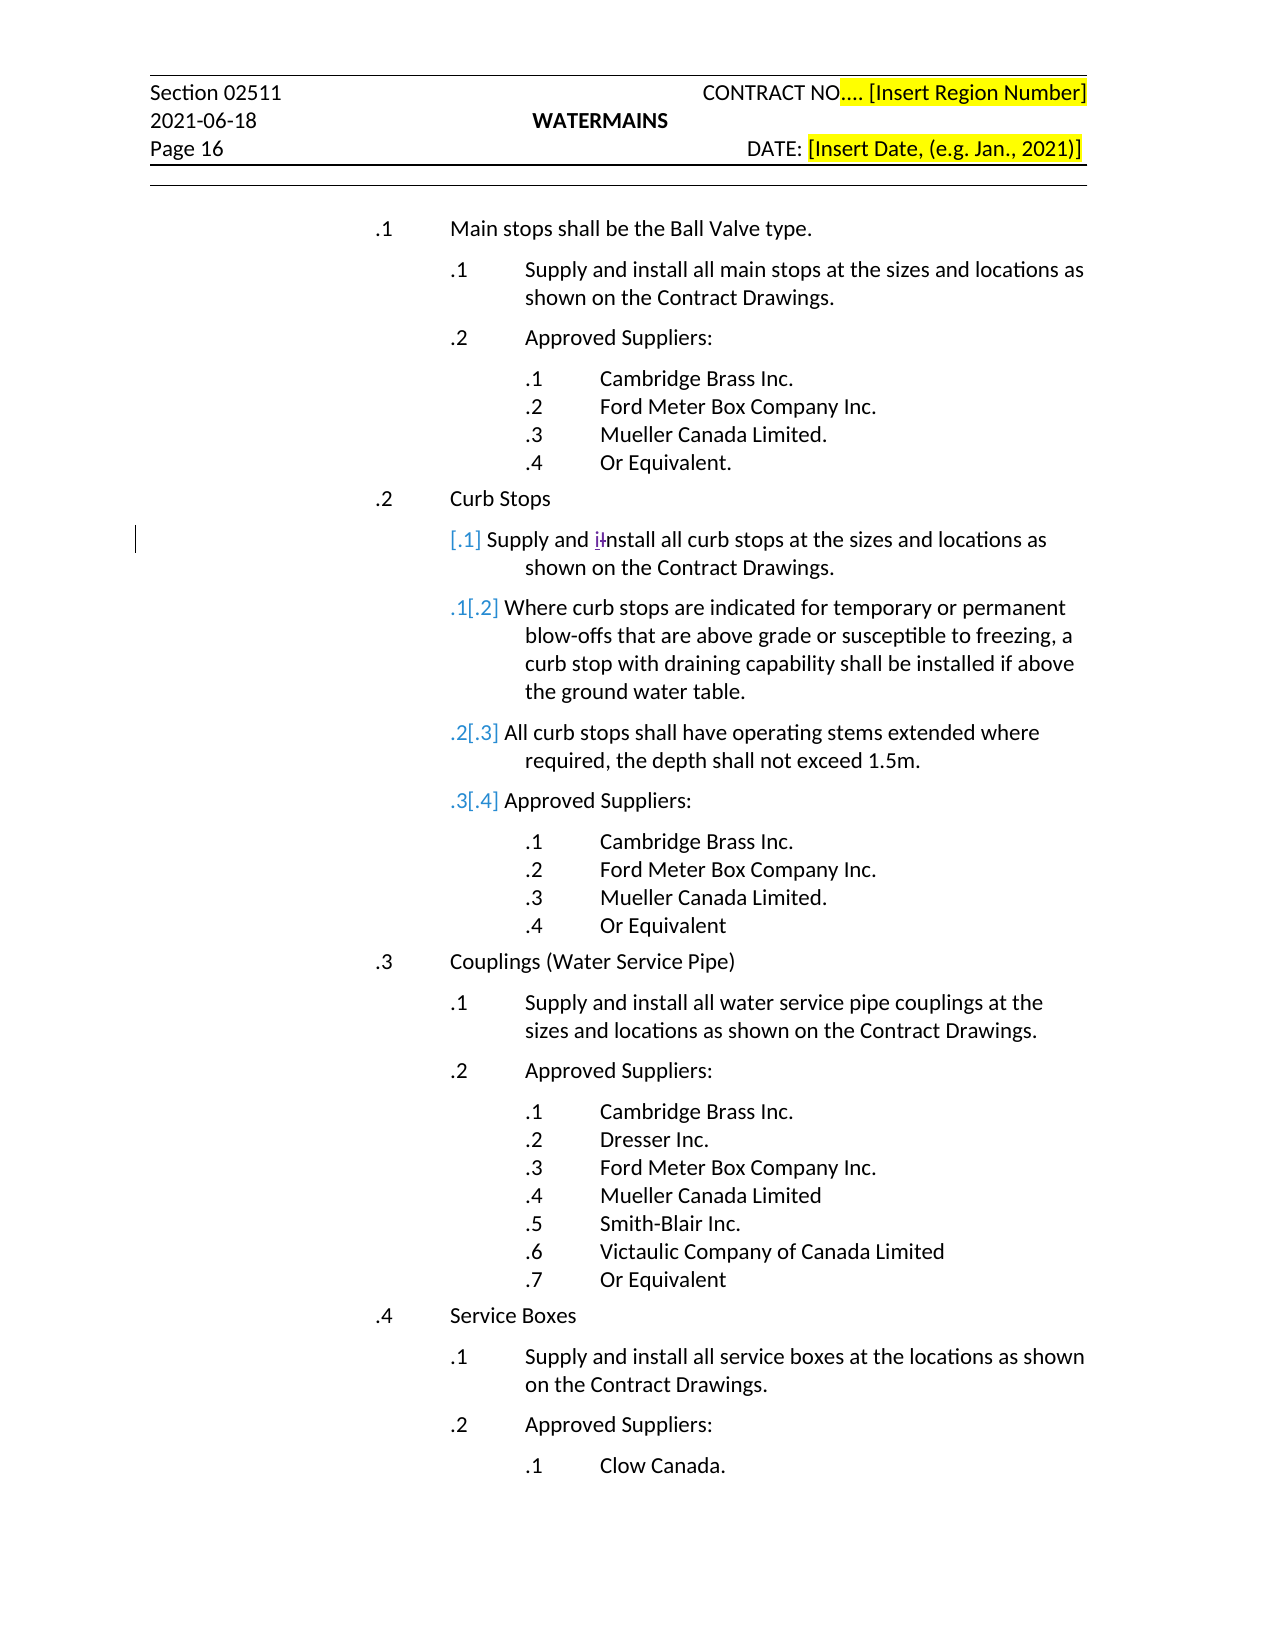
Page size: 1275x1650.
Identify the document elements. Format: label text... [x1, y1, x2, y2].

subtitle Ford Meter Box Company Inc. [525, 1153, 1087, 1181]
subtitle Or Equivalent. [525, 448, 1087, 476]
subtitle Or Equivalent [525, 1265, 1087, 1293]
subtitle Smith-Blair Inc. [525, 1209, 1087, 1237]
subtitle Curb Stops [375, 484, 1087, 512]
subtitle Supply and install all water service pipe couplings at the sizes and locations as shown on the Contract Drawings. [450, 988, 1087, 1044]
subtitle Clow Canada. [525, 1451, 1087, 1479]
subtitle Supply and install all main stops at the sizes and locations as shown on the Contract Drawings. [450, 255, 1087, 311]
subtitle Cambridge Brass Inc. [525, 827, 1087, 855]
subtitle Victaulic Company of Canada Limited [525, 1237, 1087, 1265]
subtitle Main stops shall be the Ball Valve type. [375, 214, 1087, 242]
subtitle Or Equivalent [525, 911, 1087, 939]
subtitle Cambridge Brass Inc. [525, 1097, 1087, 1125]
subtitle Approved Suppliers: [450, 786, 1087, 814]
subtitle Mueller Canada Limited [525, 1181, 1087, 1209]
subtitle Approved Suppliers: [450, 1411, 1087, 1438]
subtitle Supply and install all service boxes at the locations as shown on the Contract Drawings. [450, 1342, 1087, 1398]
subtitle Mueller Canada Limited. [525, 420, 1087, 448]
subtitle Ford Meter Box Company Inc. [525, 392, 1087, 420]
subtitle Couplings (Water Service Pipe) [375, 947, 1087, 975]
subtitle Service Boxes [375, 1301, 1087, 1329]
subtitle All curb stops shall have operating stems extended where required, the depth shall not exceed 1.5m. [450, 718, 1087, 774]
subtitle Mueller Canada Limited. [525, 883, 1087, 911]
subtitle Approved Suppliers: [450, 323, 1087, 351]
subtitle Where curb stops are indicated for temporary or permanent blow-offs that are above grade or susceptible to freezing, a curb stop with draining capability shall be installed if above the ground water table. [450, 593, 1087, 705]
subtitle Ford Meter Box Company Inc. [525, 855, 1087, 883]
subtitle Supply and nstall all curb stops at the sizes and locations as shown on the Contract Drawings. [450, 525, 1087, 581]
subtitle Cambridge Brass Inc. [525, 364, 1087, 392]
subtitle Dresser Inc. [525, 1125, 1087, 1153]
subtitle Approved Suppliers: [450, 1056, 1087, 1084]
